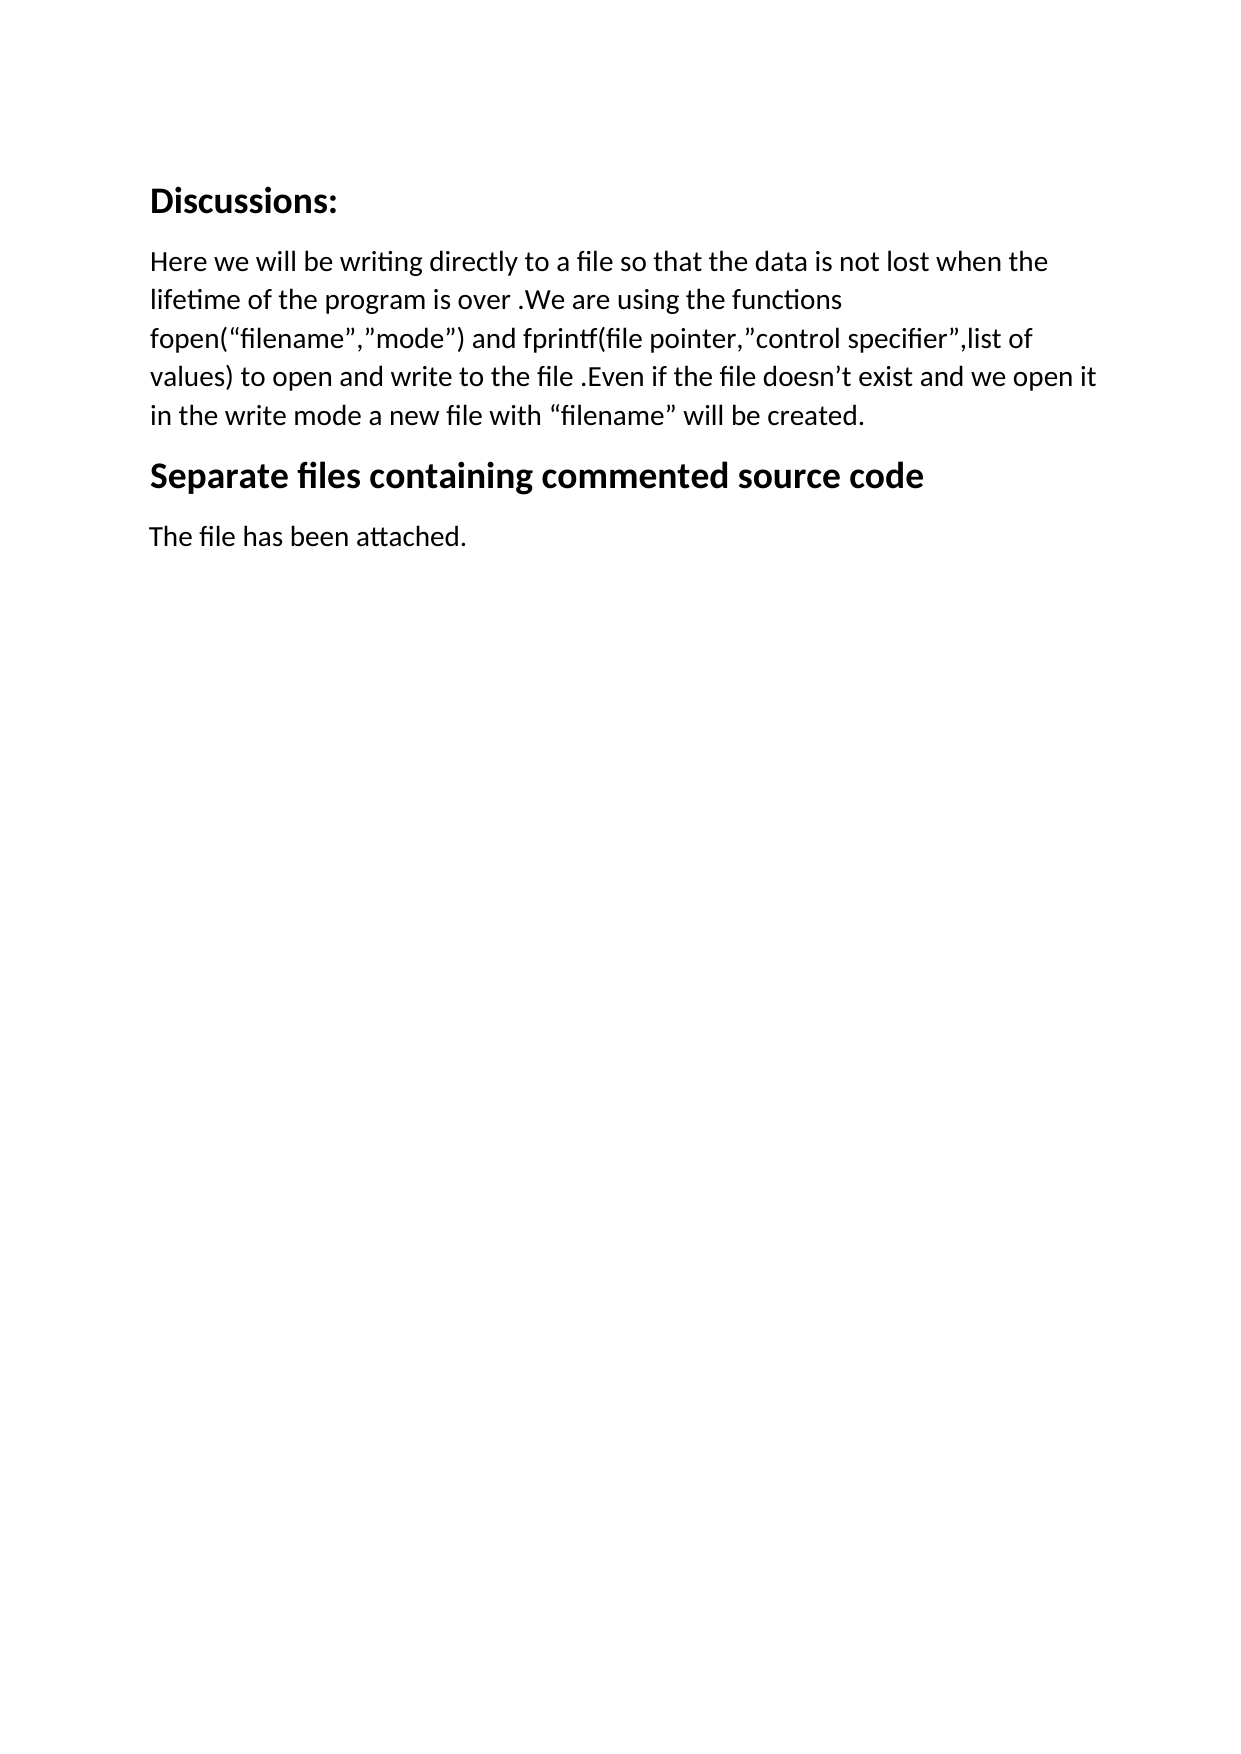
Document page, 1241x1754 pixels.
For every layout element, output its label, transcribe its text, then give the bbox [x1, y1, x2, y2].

text Discussions: [150, 177, 1122, 222]
text The file has been attached. [148, 518, 1122, 553]
text Here we will be writing directly to a file so that the data is not lost when the lifetime of the program is over .We are using the functions fopen(“filename”,”mode”) and fprintf(file pointer,”control specifier”,list of values) to open and write to the file .Even if the file doesn’t exist and we open it in the write mode a new file with “filename” will be created. [150, 243, 1122, 432]
text Separate files containing commented source code [150, 452, 1122, 497]
